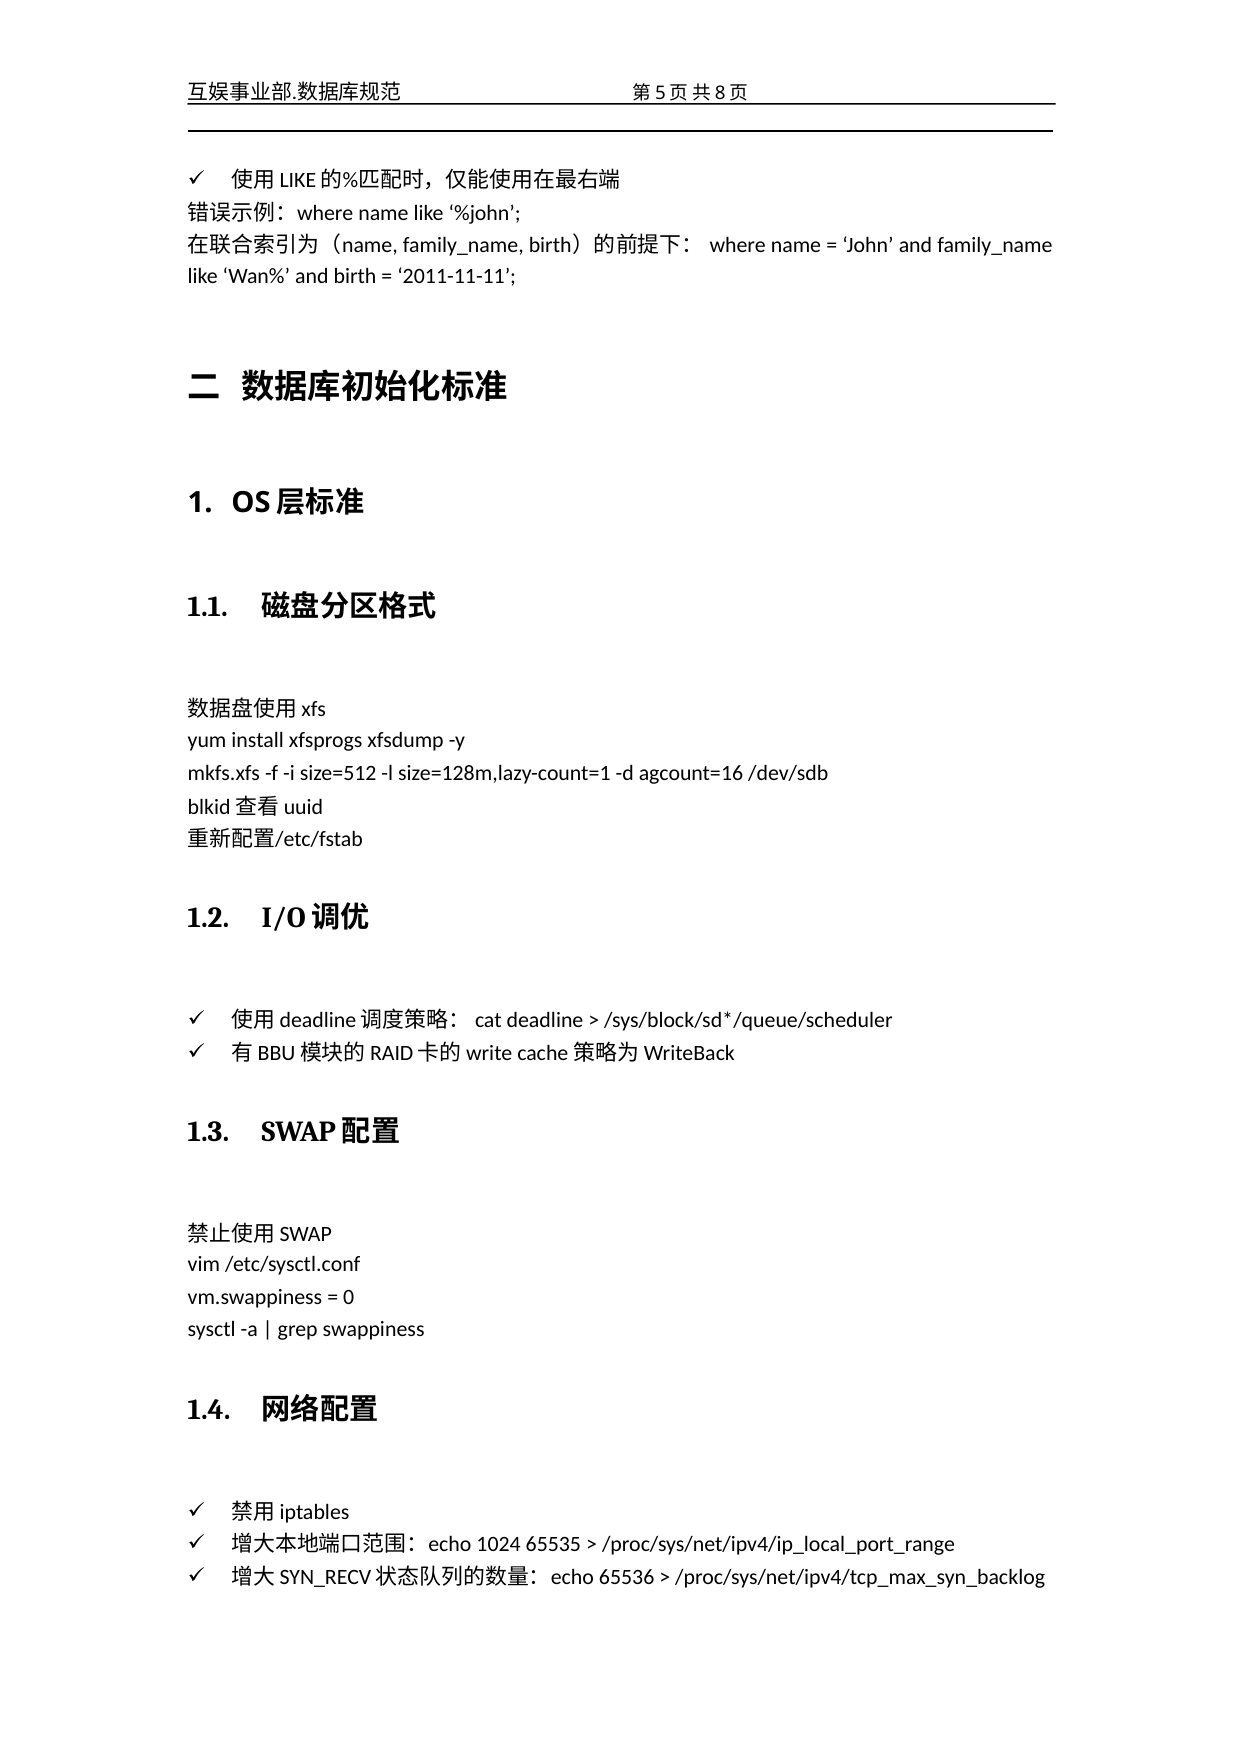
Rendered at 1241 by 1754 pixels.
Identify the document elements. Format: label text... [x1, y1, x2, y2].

list 禁用iptables [187, 1493, 1053, 1526]
list 使用LIKE的%匹配时，仅能使用在最右端 [187, 162, 1053, 194]
subtitle I/O调优 [187, 882, 1053, 947]
subtitle 磁盘分区格式 [187, 571, 1053, 636]
list 有BBU模块的RAID卡的write cache 策略为 WriteBack [187, 1034, 1053, 1067]
text 数据盘使用xfs [187, 691, 1053, 723]
list 增大本地端口范围：echo 1024 65535 > /proc/sys/net/ipv4/ip_local_port_range [187, 1526, 1053, 1558]
text 错误示例：where name like ‘%john’; [187, 194, 1053, 227]
text vim /etc/sysctl.conf [187, 1248, 1053, 1280]
list 使用deadline调度策略： cat deadline > /sys/block/sd*/queue/scheduler [187, 1002, 1053, 1034]
text mkfs.xfs -f -i size=512 -l size=128m,lazy-count=1 -d agcount=16 /dev/sdb [187, 756, 1053, 788]
text 重新配置/etc/fstab [187, 821, 1053, 853]
text sysctl -a | grep swappiness [187, 1313, 1053, 1345]
text 禁止使用SWAP [187, 1215, 1053, 1248]
subtitle OS层标准 [187, 479, 1053, 521]
text blkid 查看uuid [187, 788, 1053, 821]
list 增大SYN_RECV状态队列的数量：echo 65536 > /proc/sys/net/ipv4/tcp_max_syn_backlog [187, 1558, 1053, 1591]
text yum install xfsprogs xfsdump -y [187, 723, 1053, 756]
text 在联合索引为（name, family_name, birth）的前提下： where name = ‘John’ and family_name like ‘Wan%’ and birth = ‘2011-11-11’; [187, 227, 1053, 292]
subtitle 网络配置 [187, 1374, 1053, 1439]
text vm.swappiness = 0 [187, 1280, 1053, 1313]
subtitle 数据库初始化标准 [187, 352, 1053, 417]
subtitle SWAP配置 [187, 1096, 1053, 1161]
